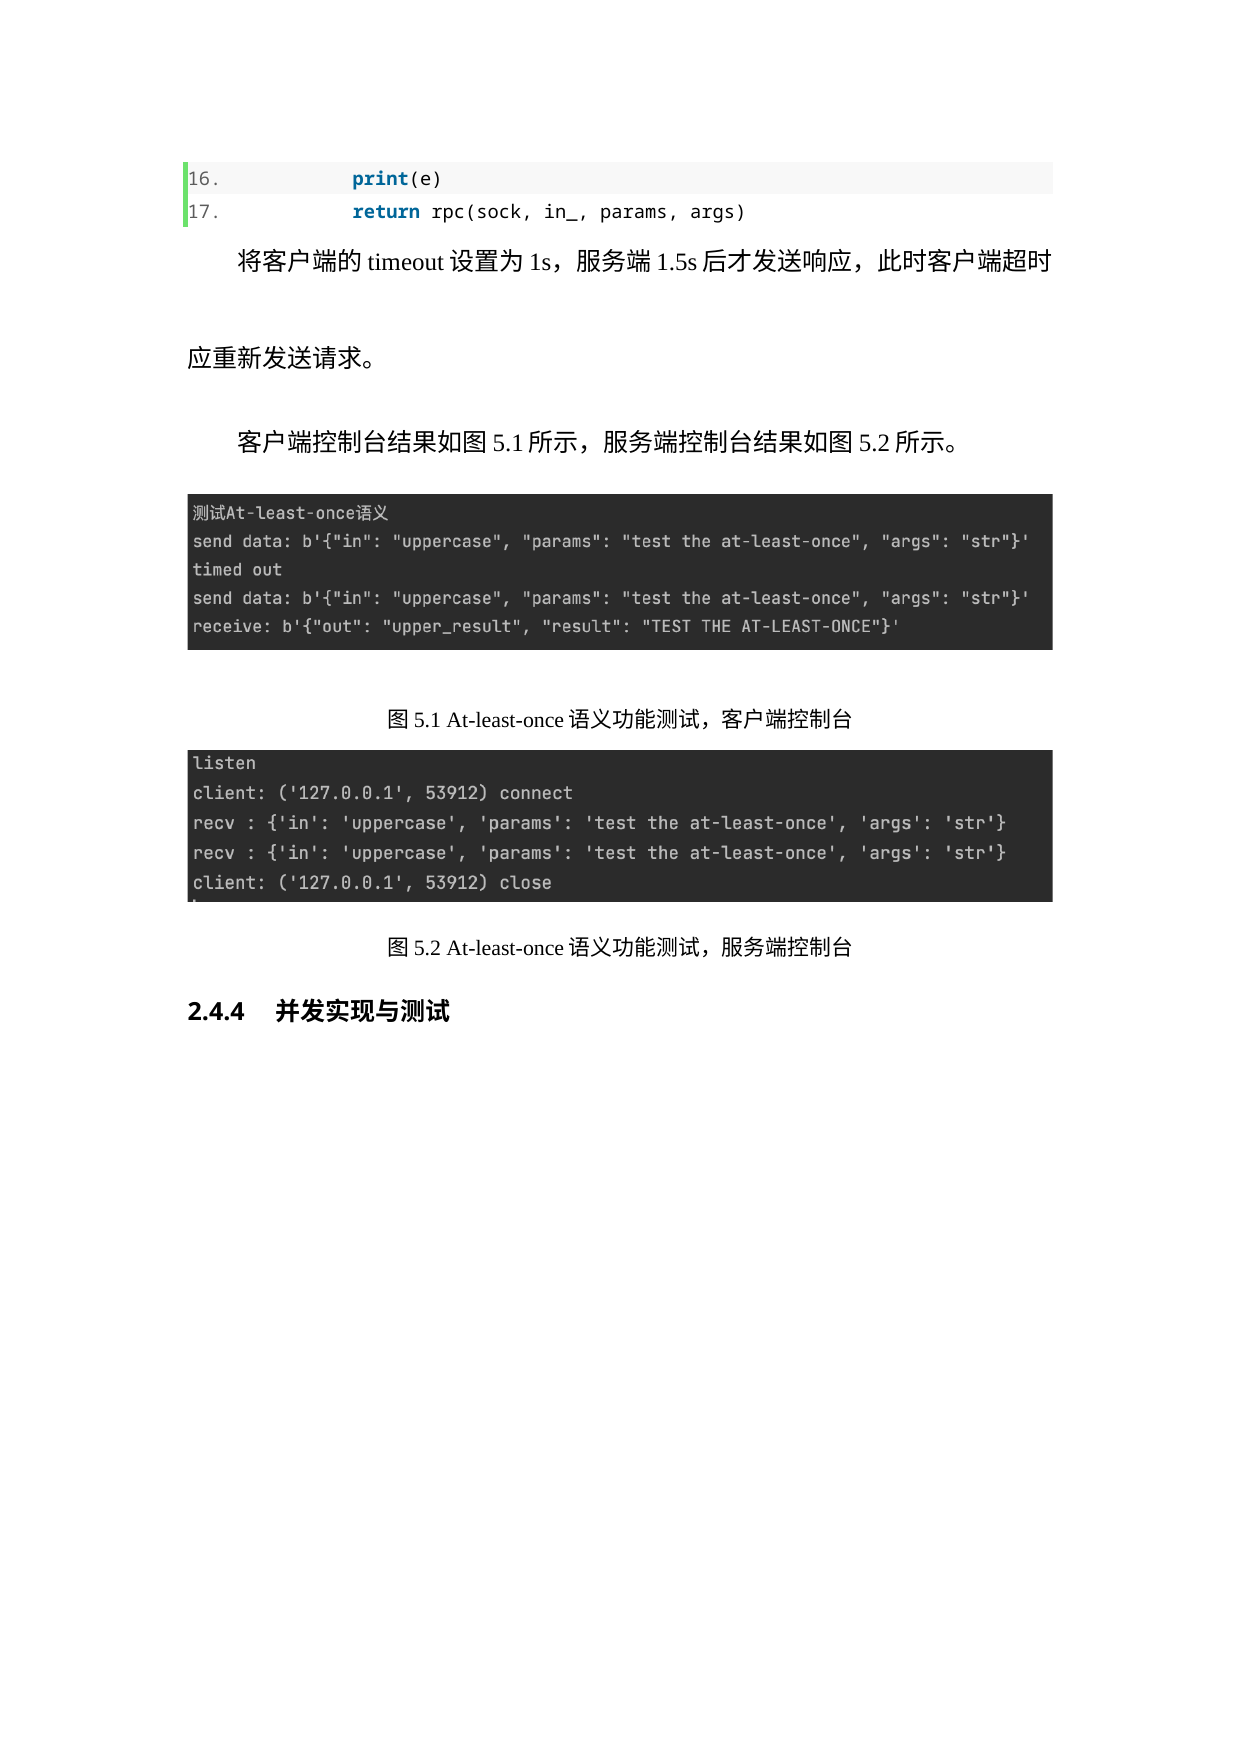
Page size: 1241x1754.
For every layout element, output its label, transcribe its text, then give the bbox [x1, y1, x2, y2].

picture [187, 750, 1053, 902]
list return rpc(sock, in_, params, args) [188, 194, 1053, 227]
text 将客户端的timeout设置为1s，服务端1.5s后才发送响应，此时客户端超时应重新发送请求。 [187, 227, 1053, 389]
list print(e) [188, 162, 1053, 194]
text 图5.1 At-least-once语义功能测试，客户端控制台 [187, 650, 1053, 734]
text 客户端控制台结果如图5.1所示，服务端控制台结果如图5.2所示。 [187, 408, 1053, 473]
subtitle 并发实现与测试 [187, 977, 1053, 1042]
picture [187, 494, 1053, 650]
text 图5.2 At-least-once语义功能测试，服务端控制台 [187, 902, 1053, 962]
